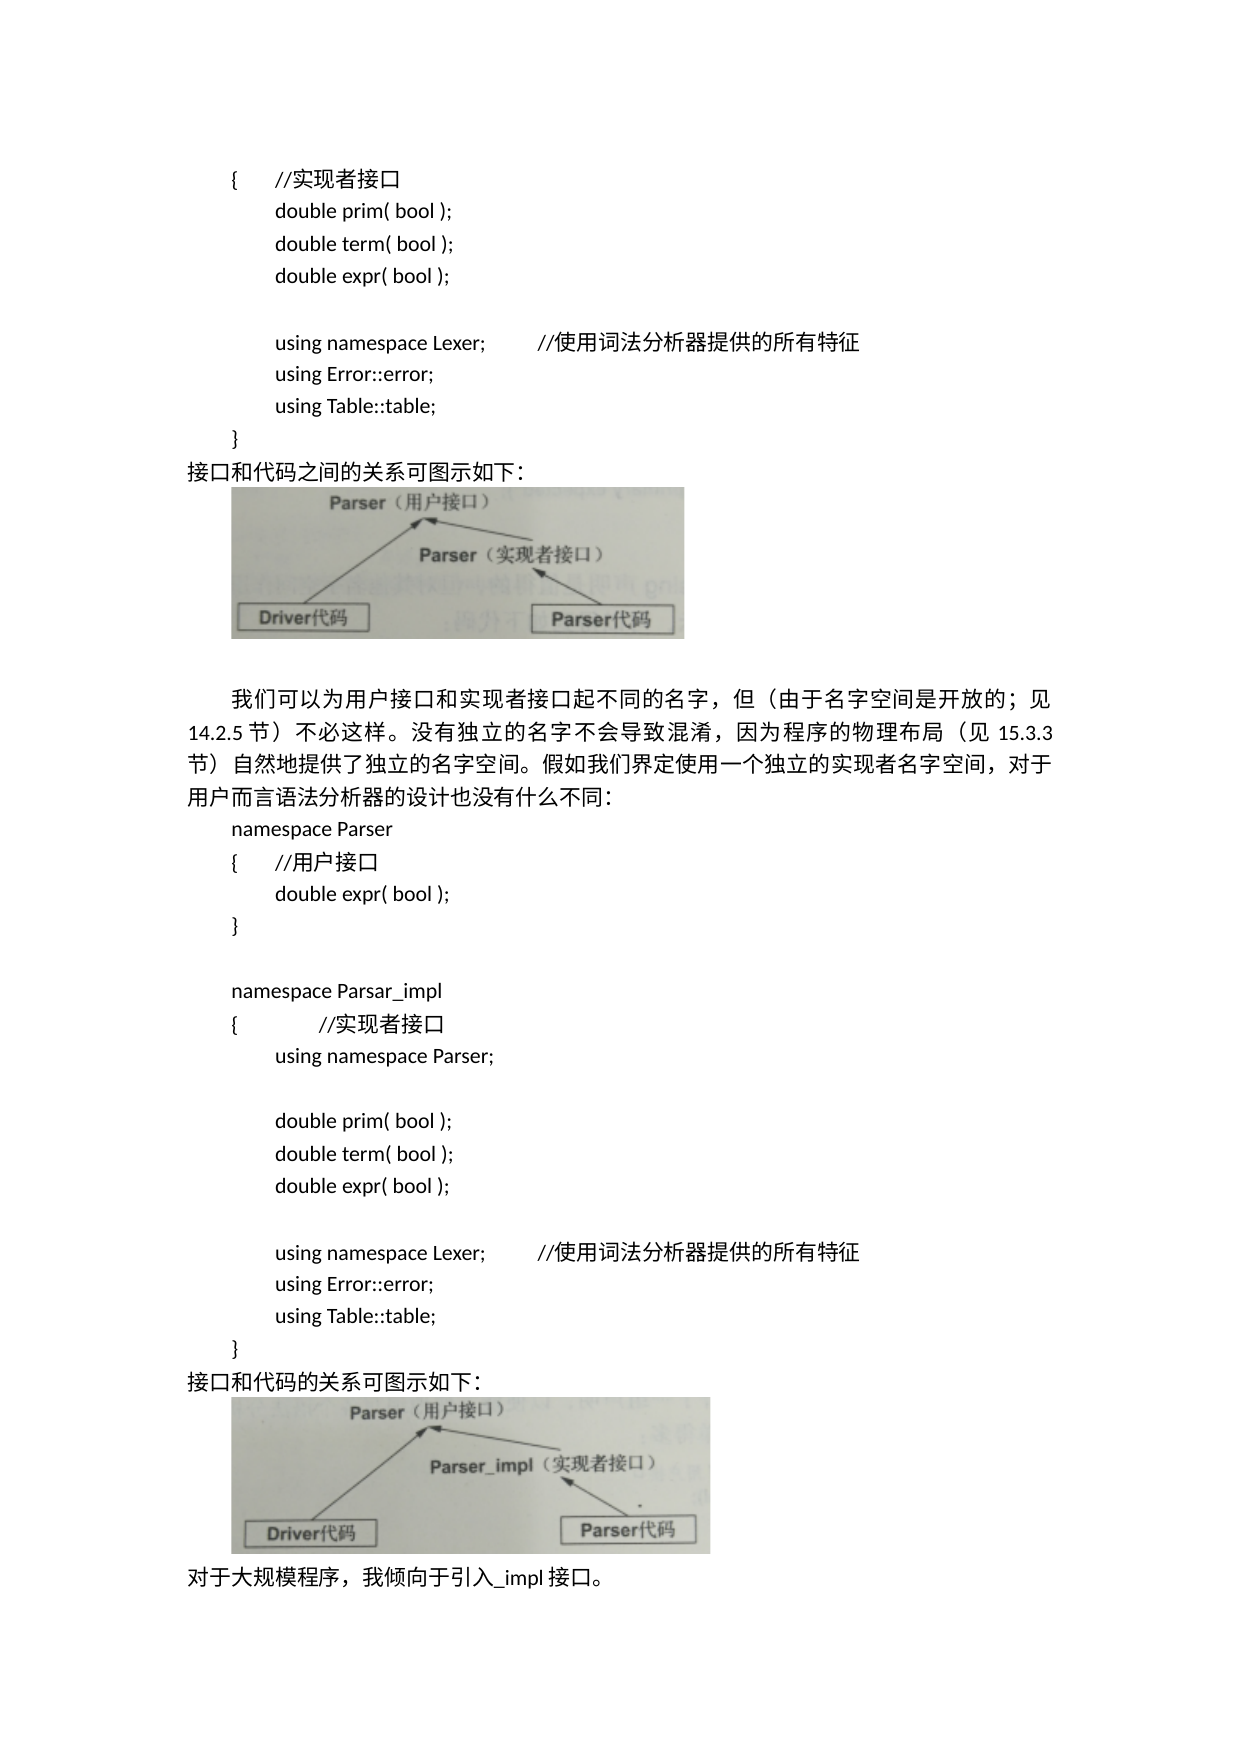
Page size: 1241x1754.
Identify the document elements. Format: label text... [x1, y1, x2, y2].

text double term( bool ); [187, 1137, 1053, 1169]
text 我们可以为用户接口和实现者接口起不同的名字，但（由于名字空间是开放的；见14.2.5节）不必这样。没有独立的名字不会导致混淆，因为程序的物理布局（见15.3.3节）自然地提供了独立的名字空间。假如我们界定使用一个独立的实现者名字空间，对于用户而言语法分析器的设计也没有什么不同： [187, 682, 1053, 812]
text 接口和代码的关系可图示如下： [187, 1364, 1053, 1397]
text 对于大规模程序，我倾向于引入_impl接口。 [187, 1559, 1053, 1592]
text { //实现者接口 [187, 1007, 1053, 1039]
text using Table::table; [187, 1299, 1053, 1332]
text using namespace Lexer; //使用词法分析器提供的所有特征 [187, 324, 1053, 357]
text using Error::error; [187, 357, 1053, 389]
text using Table::table; [187, 389, 1053, 422]
text double expr( bool ); [187, 1169, 1053, 1202]
text using namespace Parser; [187, 1039, 1053, 1072]
text double expr( bool ); [187, 877, 1053, 909]
text using Error::error; [187, 1267, 1053, 1299]
text { //用户接口 [187, 844, 1053, 877]
text } [187, 422, 1053, 454]
picture [231, 1397, 711, 1554]
text double prim( bool ); [187, 1104, 1053, 1137]
text using namespace Lexer; //使用词法分析器提供的所有特征 [187, 1234, 1053, 1267]
text namespace Parsar_impl [187, 974, 1053, 1007]
text double expr( bool ); [187, 259, 1053, 292]
text } [187, 909, 1053, 942]
text { //实现者接口 [187, 162, 1053, 194]
text 接口和代码之间的关系可图示如下： [187, 454, 1053, 487]
picture [231, 487, 685, 639]
text namespace Parser [187, 812, 1053, 844]
text } [187, 1332, 1053, 1364]
text double prim( bool ); [187, 194, 1053, 227]
text double term( bool ); [187, 227, 1053, 259]
